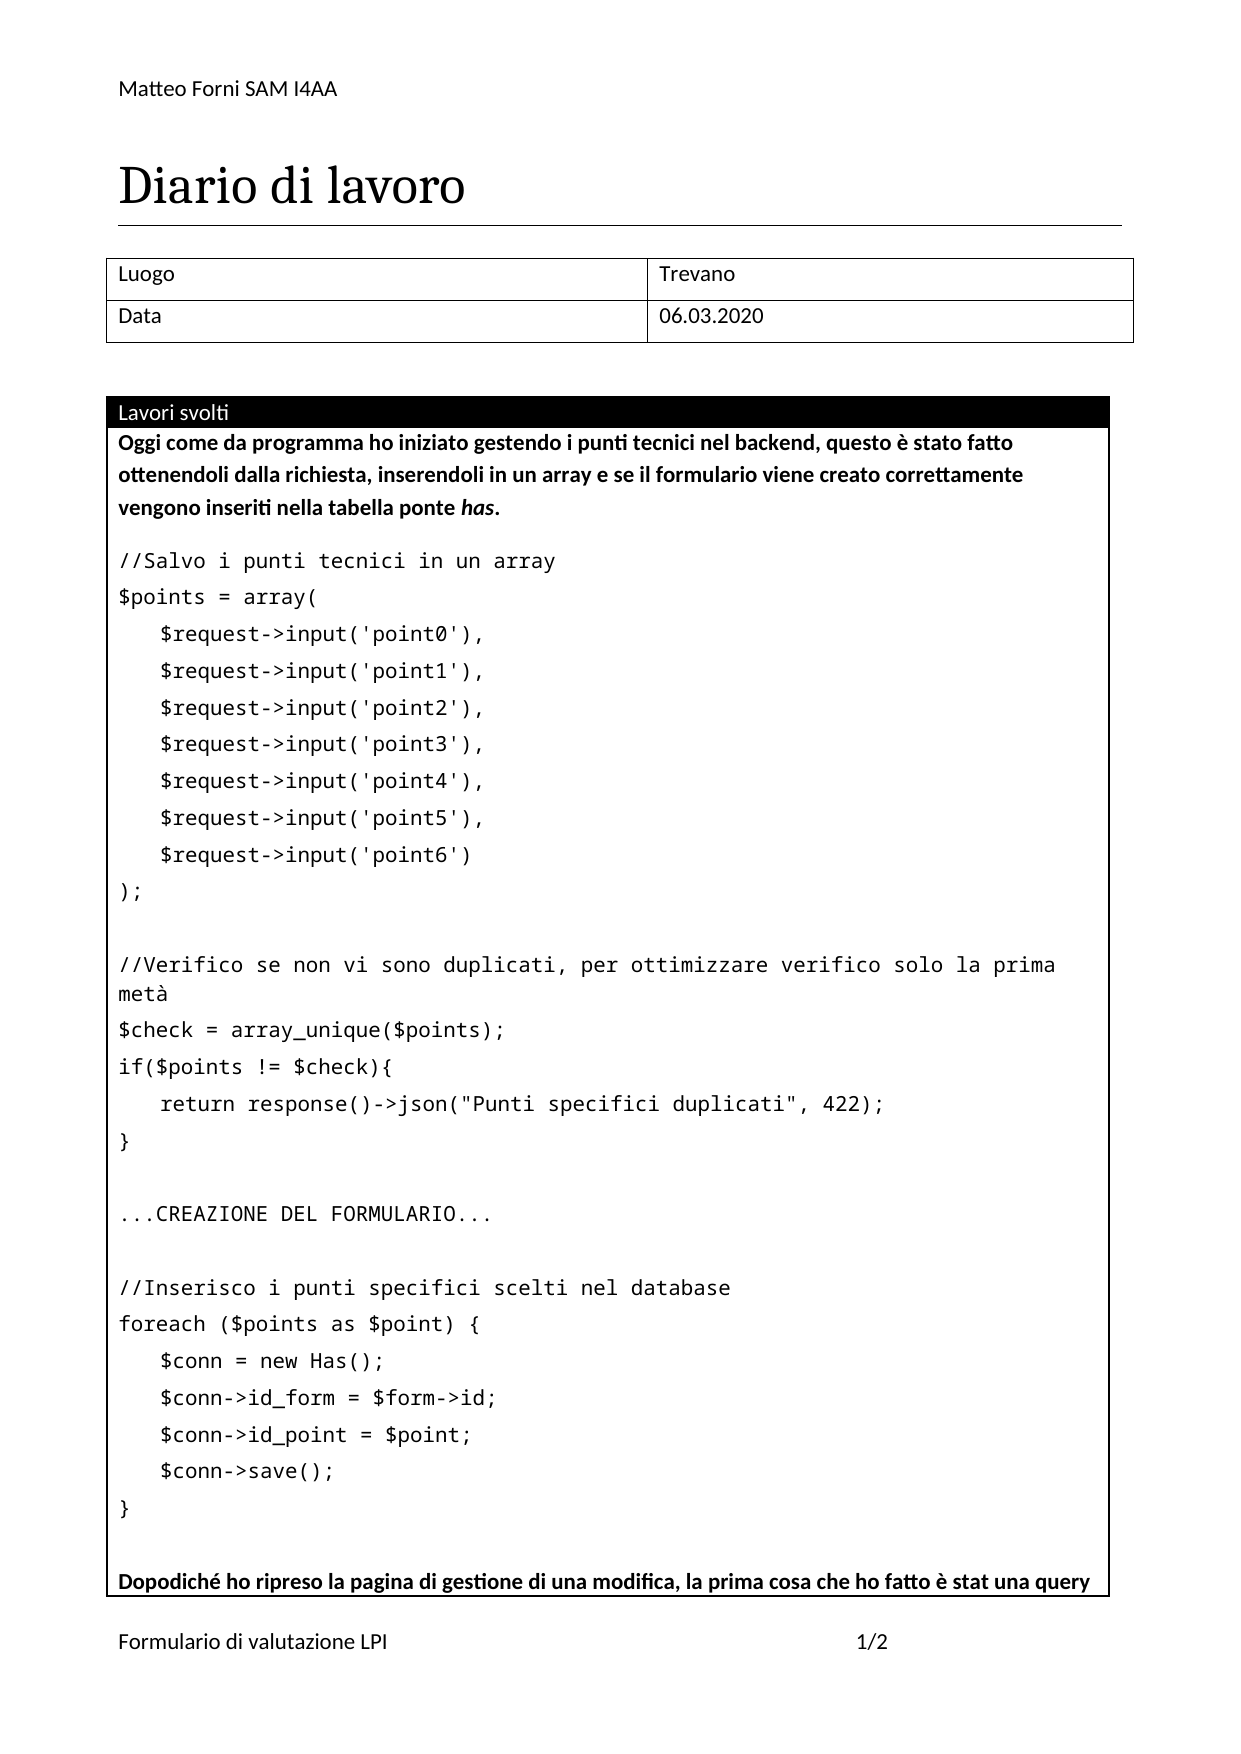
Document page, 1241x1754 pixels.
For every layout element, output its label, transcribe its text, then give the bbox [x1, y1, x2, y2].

table_cell 06.03.2020 [648, 301, 1133, 342]
table_header Lavori svolti [108, 398, 1108, 426]
table_header Trevano [648, 259, 1133, 300]
title Diario di lavoro [118, 155, 1122, 225]
table_cell Data [107, 301, 647, 342]
table_header Luogo [107, 259, 647, 300]
